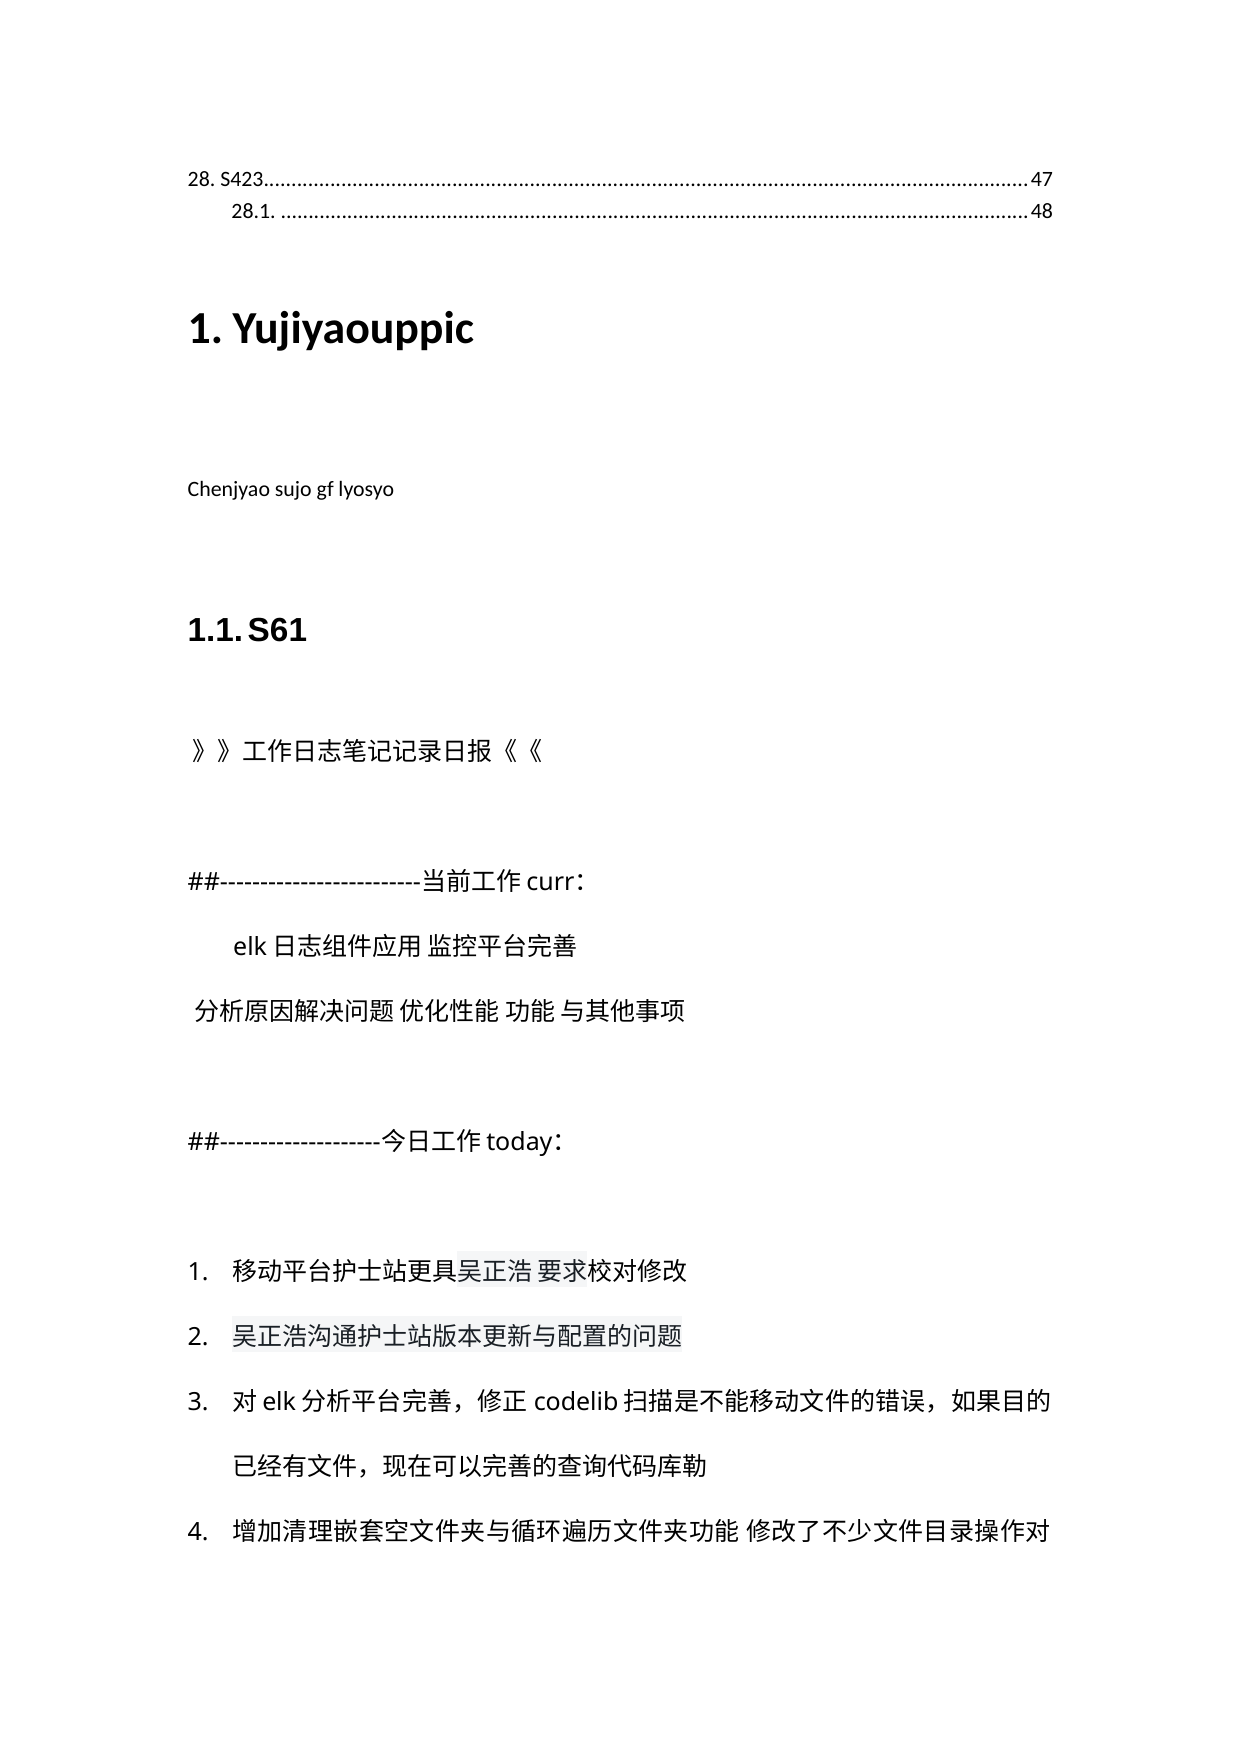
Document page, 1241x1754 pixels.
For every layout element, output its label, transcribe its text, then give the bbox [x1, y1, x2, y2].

text 28. S423 47 [187, 162, 1053, 194]
list 吴正浩沟通护士站版本更新与配置的问题 [187, 1302, 1053, 1367]
text ##-------------------------当前工作curr： [187, 847, 1053, 912]
text 28.1. 48 [231, 194, 1053, 227]
subtitle S61 [187, 597, 1053, 662]
list 对elk分析平台完善，修正codelib扫描是不能移动文件的错误，如果目的已经有文件，现在可以完善的查询代码库勒 [187, 1367, 1053, 1497]
subtitle Yujiyaouppic [187, 295, 1053, 360]
text elk日志组件应用 监控平台完善 [187, 912, 1053, 977]
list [187, 1497, 1053, 1562]
text ##--------------------今日工作today： [187, 1107, 1053, 1172]
text 分析原因解决问题 优化性能 功能 与其他事项 [187, 977, 1053, 1042]
text 》》工作日志笔记记录日报《《 [187, 717, 1053, 782]
list 移动平台护士站更具吴正浩 要求校对修改 [187, 1237, 1053, 1302]
text Chenjyao sujo gf lyosyo [187, 472, 1053, 505]
